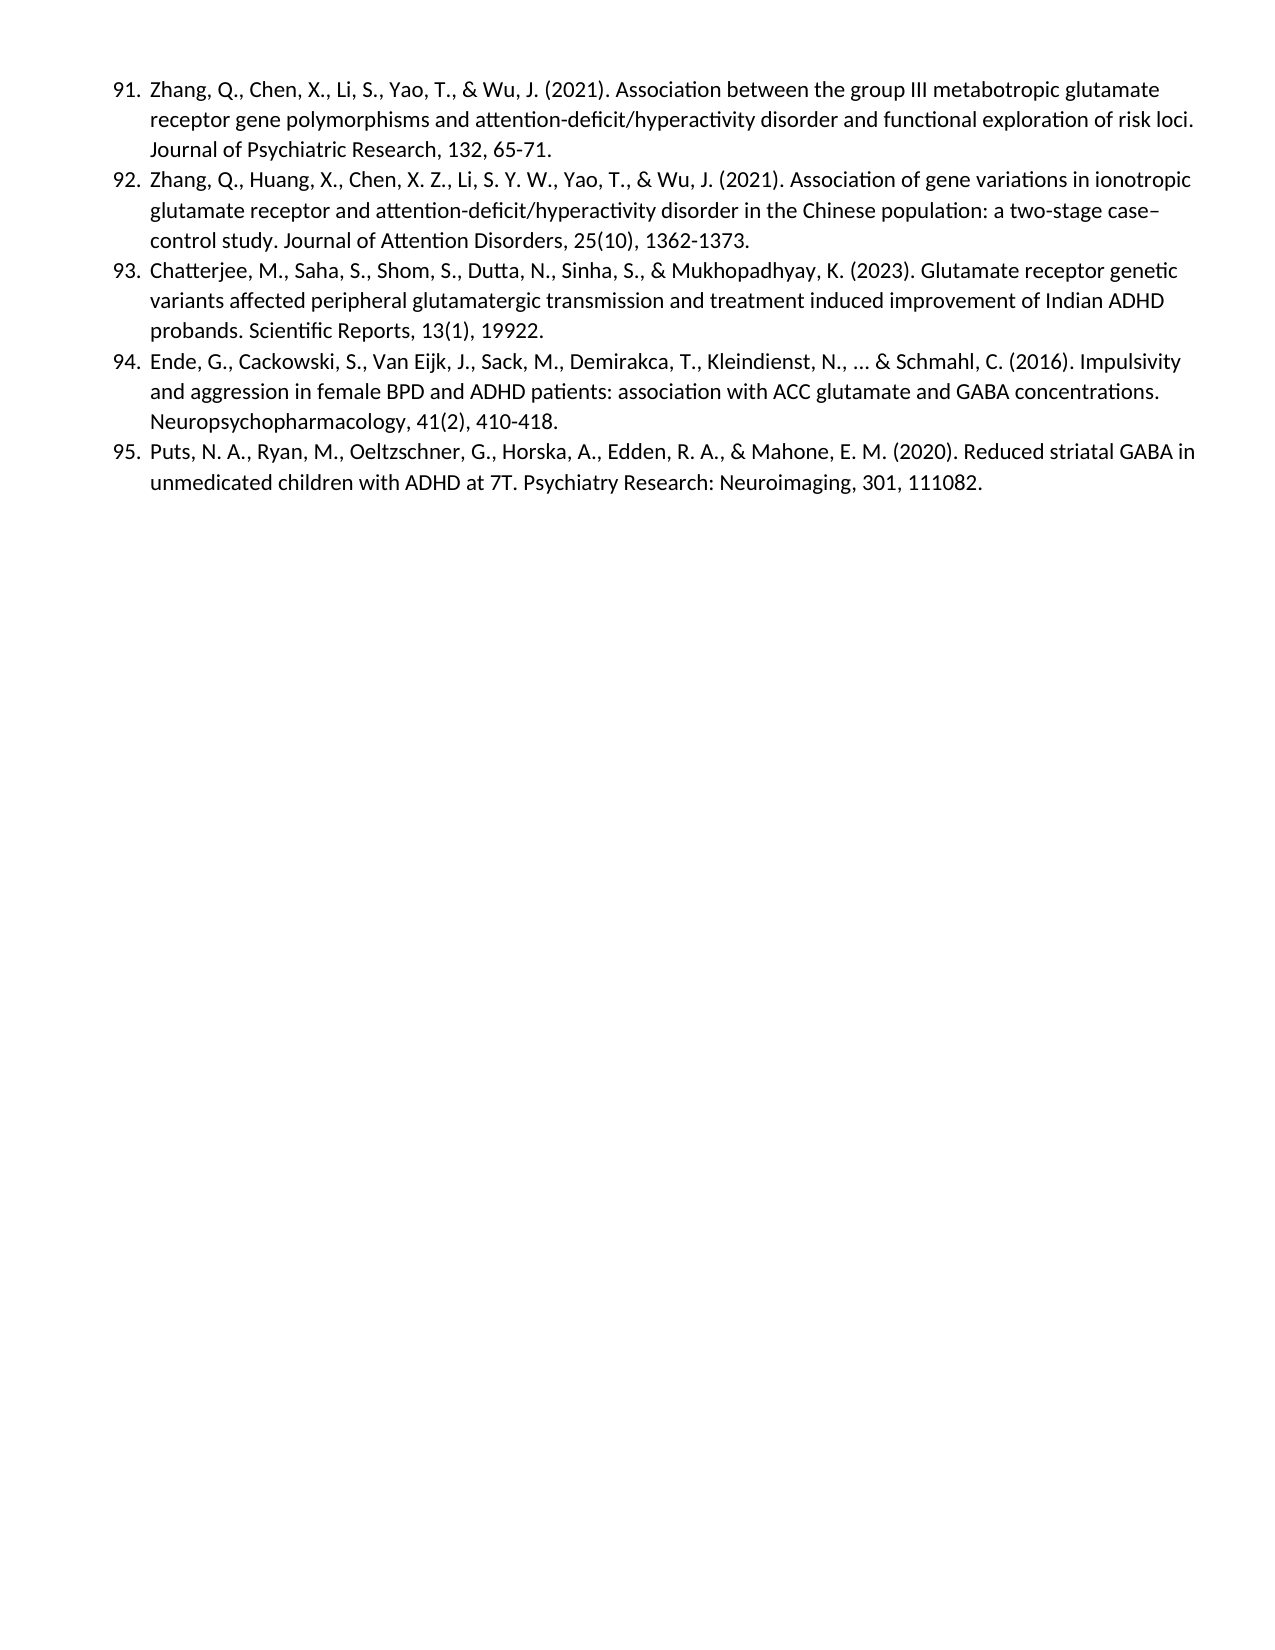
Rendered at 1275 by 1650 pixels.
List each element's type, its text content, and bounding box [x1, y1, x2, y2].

list Chatterjee, M., Saha, S., Shom, S., Dutta, N., Sinha, S., & Mukhopadhyay, K. (2023). Glutamate receptor genetic variants affected peripheral glutamatergic transmission and treatment induced improvement of Indian ADHD probands. Scientific Reports, 13(1), 19922. [112, 256, 1200, 345]
list Ende, G., Cackowski, S., Van Eijk, J., Sack, M., Demirakca, T., Kleindienst, N., ... & Schmahl, C. (2016). Impulsivity and aggression in female BPD and ADHD patients: association with ACC glutamate and GABA concentrations. Neuropsychopharmacology, 41(2), 410-418. [112, 347, 1200, 435]
list Puts, N. A., Ryan, M., Oeltzschner, G., Horska, A., Edden, R. A., & Mahone, E. M. (2020). Reduced striatal GABA in unmedicated children with ADHD at 7T. Psychiatry Research: Neuroimaging, 301, 111082. [112, 437, 1200, 496]
list Zhang, Q., Chen, X., Li, S., Yao, T., & Wu, J. (2021). Association between the group III metabotropic glutamate receptor gene polymorphisms and attention-deficit/hyperactivity disorder and functional exploration of risk loci. Journal of Psychiatric Research, 132, 65-71. [112, 75, 1200, 163]
list Zhang, Q., Huang, X., Chen, X. Z., Li, S. Y. W., Yao, T., & Wu, J. (2021). Association of gene variations in ionotropic glutamate receptor and attention-deficit/hyperactivity disorder in the Chinese population: a two-stage case–control study. Journal of Attention Disorders, 25(10), 1362-1373. [112, 166, 1200, 254]
